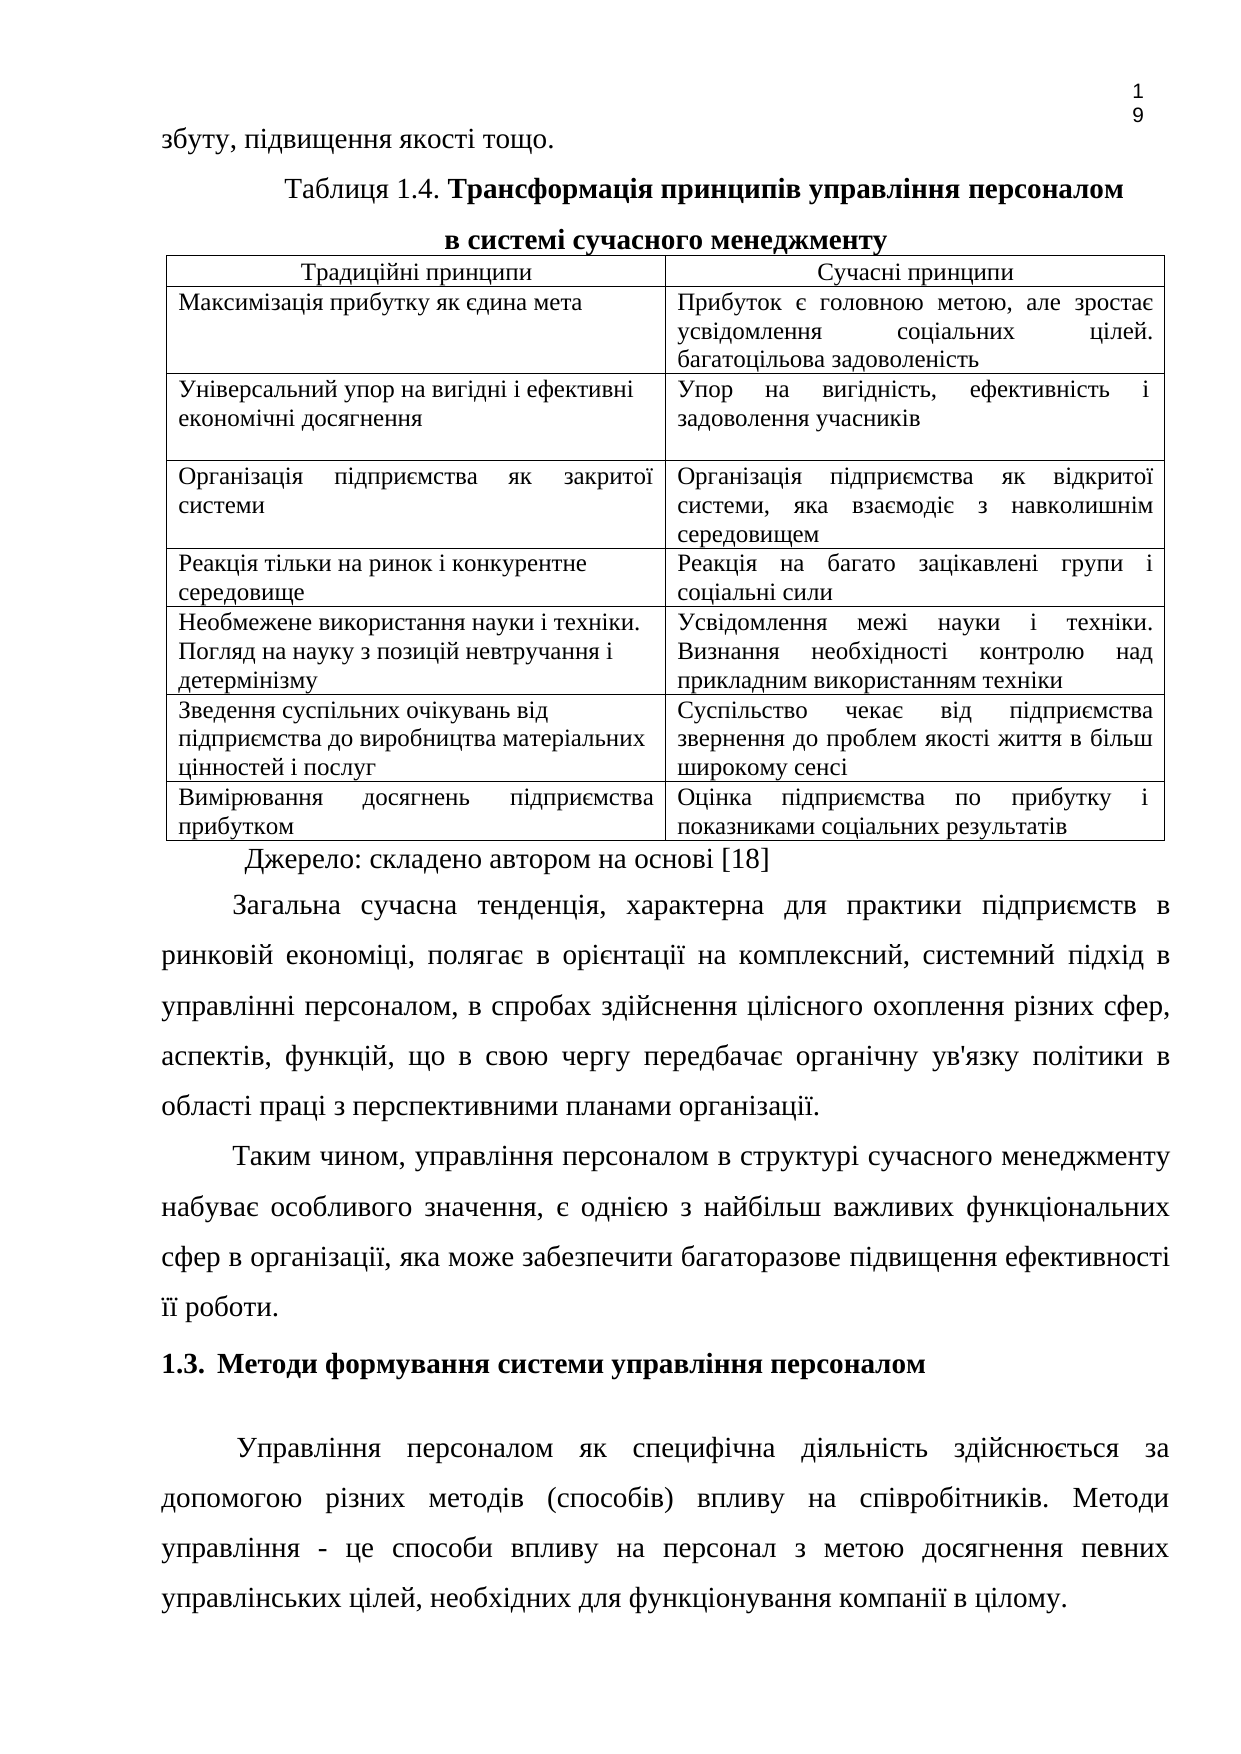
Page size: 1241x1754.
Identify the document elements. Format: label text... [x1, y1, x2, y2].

table_cell Реакція тільки на ринок і конкурентне середовище [167, 549, 665, 606]
text Таким чином, управління персоналом в структурі сучасного менеджменту набуває особливого значення, є однією з найбільш важливих функціональних сфер в організації, яка може забезпечити багаторазове підвищення ефективності її роботи. [161, 1138, 1170, 1323]
table_cell Необмежене використання науки і техніки. Погляд на науку з позицій невтручання і детермінізму [167, 607, 665, 693]
table_cell Універсальний упор на вигідні і ефективні економічні досягнення [167, 374, 665, 460]
table_cell Максимізація прибутку як єдина мета [167, 287, 665, 373]
table_cell Організація підприємства як відкритої системи, яка взаємодіє з навколишнім середовищем [666, 461, 1164, 547]
text Загальна сучасна тенденція, характерна для практики підприємств в ринковій економіці, полягає в орієнтації на комплексний, системний підхід в управлінні персоналом, в спробах здійснення цілісного охоплення різних сфер, аспектів, функцій, що в свою чергу передбачає органічну ув'язку політики в області праці з перспективними планами організації. [161, 887, 1170, 1122]
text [161, 121, 1170, 155]
table_cell Зведення суспільних очікувань від підприємства до виробництва матеріальних цінностей і послуг [167, 695, 665, 781]
text Джерело: складено автором на основі [18] [244, 841, 1170, 874]
table_cell Організація підприємства як закритої системи [167, 461, 665, 547]
table_cell Прибуток є головною метою, але зростає усвідомлення соціальних цілей. багатоцільова задоволеність [666, 287, 1164, 373]
table_cell Реакція на багато зацікавлені групи і соціальні сили [666, 549, 1164, 606]
text Управління персоналом як специфічна діяльність здійснюється за допомогою різних методів (способів) впливу на співробітників. Методи управління - це способи впливу на персонал з метою досягнення певних управлінських цілей, необхідних для функціонування компанії в цілому. [161, 1430, 1170, 1614]
table_cell Вимірювання досягнень підприємства прибутком [167, 782, 665, 840]
table_cell Оцінка підприємства по прибутку і показниками соціальних результатів [666, 782, 1164, 840]
table_header Сучасні принципи [666, 256, 1164, 286]
table_cell Упор на вигідність, ефективність і задоволення учасників [666, 374, 1164, 460]
table_cell Усвідомлення межі науки і техніки. Визнання необхідності контролю над прикладним використанням техніки [666, 607, 1164, 693]
text в системі сучасного менеджменту [161, 222, 1170, 255]
list Методи формування системи управління персоналом [161, 1346, 1170, 1379]
table_header Традиційні принципи [167, 256, 665, 286]
table_cell Суспільство чекає від підприємства звернення до проблем якості життя в більш широкому сенсі [666, 695, 1164, 781]
text Таблиця 1.4. Трансформація принципів управління персоналом [284, 172, 1170, 205]
